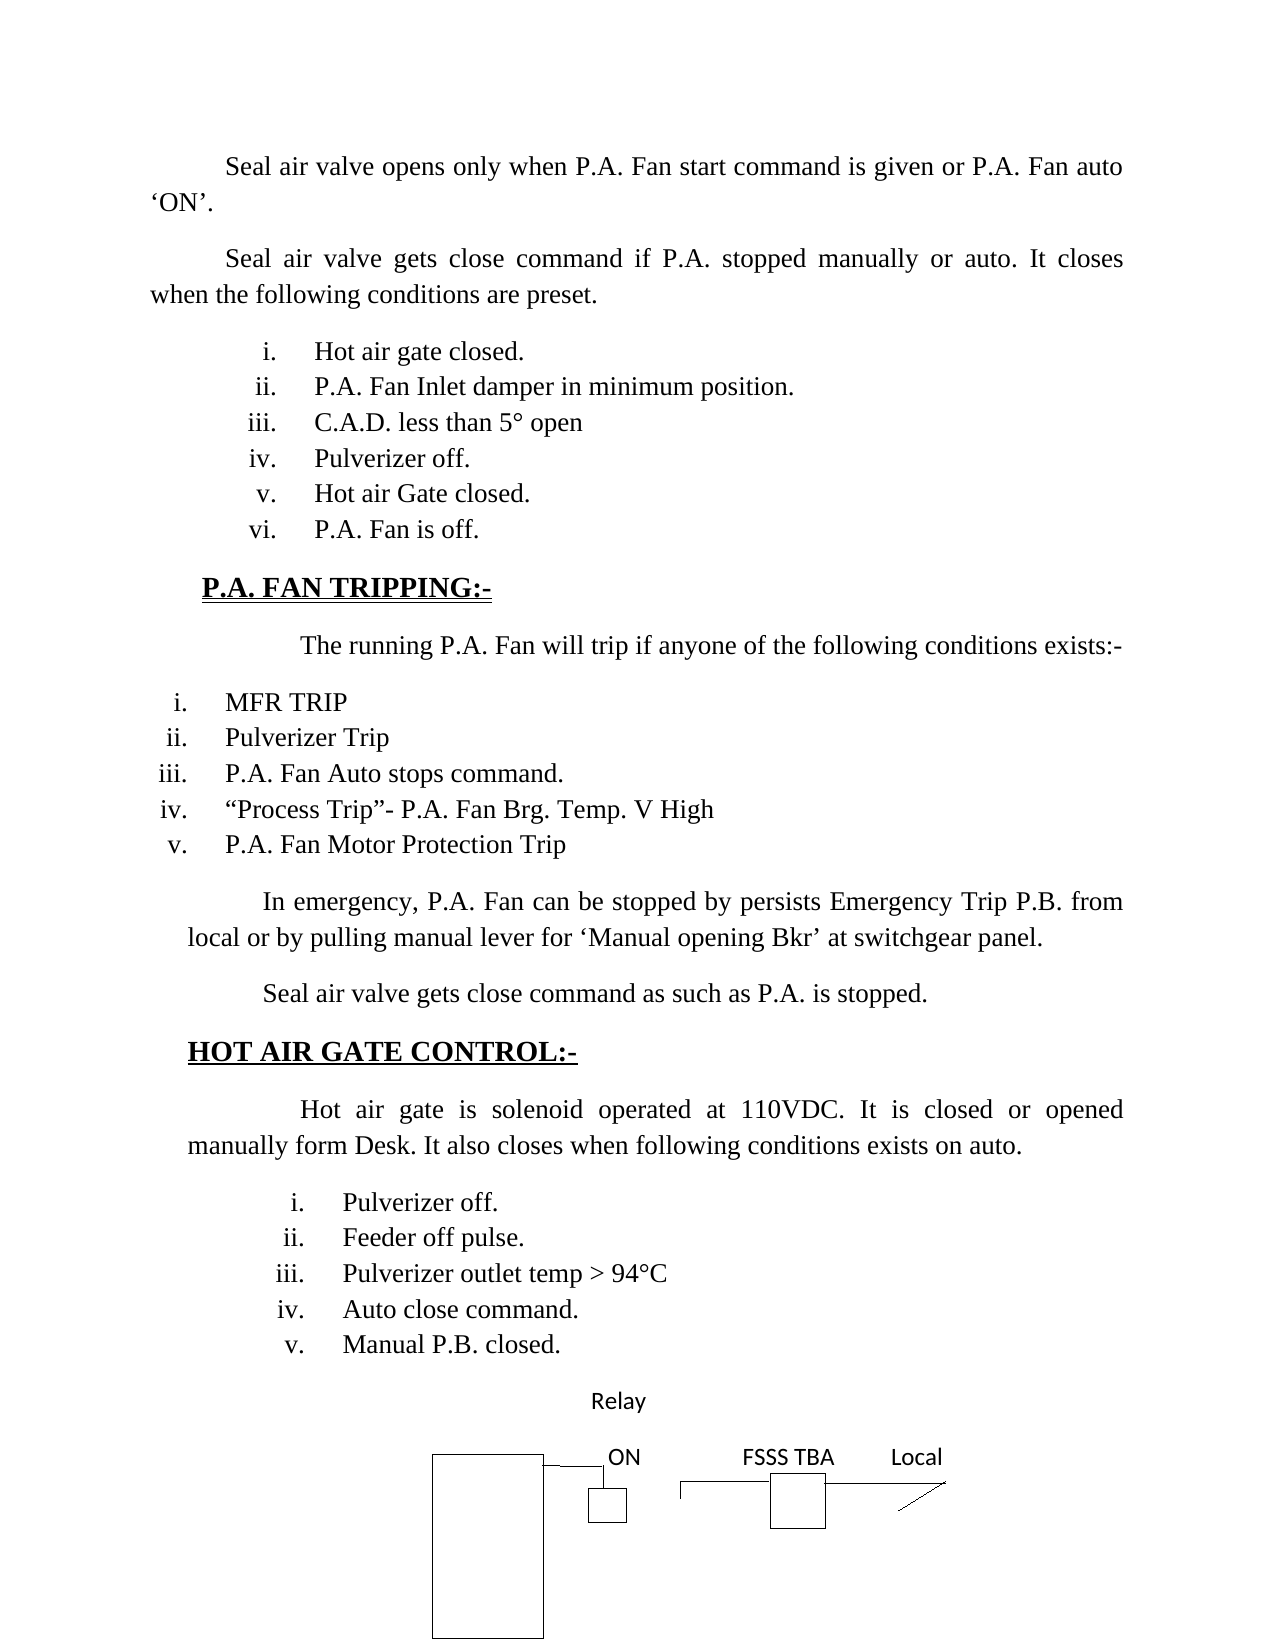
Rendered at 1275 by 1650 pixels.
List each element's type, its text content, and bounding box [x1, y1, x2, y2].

list Feeder off pulse. [305, 1221, 1125, 1253]
list P.A. Fan is off. [277, 513, 1125, 544]
text Seal air valve gets close command if P.A. stopped manually or auto. It closes when the following conditions are preset. [150, 242, 1125, 309]
list Pulverizer outlet temp > 94°C [305, 1257, 1125, 1288]
list MFR TRIP [187, 686, 1125, 717]
text Seal air valve opens only when P.A. Fan start command is given or P.A. Fan auto ‘ON’. [150, 150, 1125, 217]
text The running P.A. Fan will trip if anyone of the following conditions exists:- [150, 629, 1125, 660]
list Pulverizer off. [277, 442, 1125, 473]
text Hot air gate is solenoid operated at 110VDC. It is closed or opened manually form Desk. It also closes when following conditions exists on auto. [187, 1093, 1125, 1160]
list P.A. Fan Inlet damper in minimum position. [277, 370, 1125, 401]
list “Process Trip”- P.A. Fan Brg. Temp. V High [187, 793, 1125, 824]
text HOT AIR GATE CONTROL:- [150, 1034, 1125, 1068]
text ON FSSS TBA Local [150, 1441, 1125, 1472]
list Hot air Gate closed. [277, 477, 1125, 509]
list P.A. Fan Auto stops command. [187, 757, 1125, 788]
list C.A.D. less than 5° open [277, 406, 1125, 437]
list Auto close command. [305, 1293, 1125, 1324]
list Pulverizer off. [305, 1186, 1125, 1217]
list P.A. Fan Motor Protection Trip [187, 829, 1125, 860]
list Hot air gate closed. [277, 334, 1125, 366]
list Pulverizer Trip [187, 721, 1125, 753]
list Manual P.B. closed. [305, 1329, 1125, 1360]
text Relay [150, 1385, 1125, 1416]
text Seal air valve gets close command as such as P.A. is stopped. [187, 977, 1125, 1009]
text P.A. FAN TRIPPING:- [202, 570, 1125, 603]
text In emergency, P.A. Fan can be stopped by persists Emergency Trip P.B. from local or by pulling manual lever for ‘Manual opening Bkr’ at switchgear panel. [187, 885, 1125, 952]
